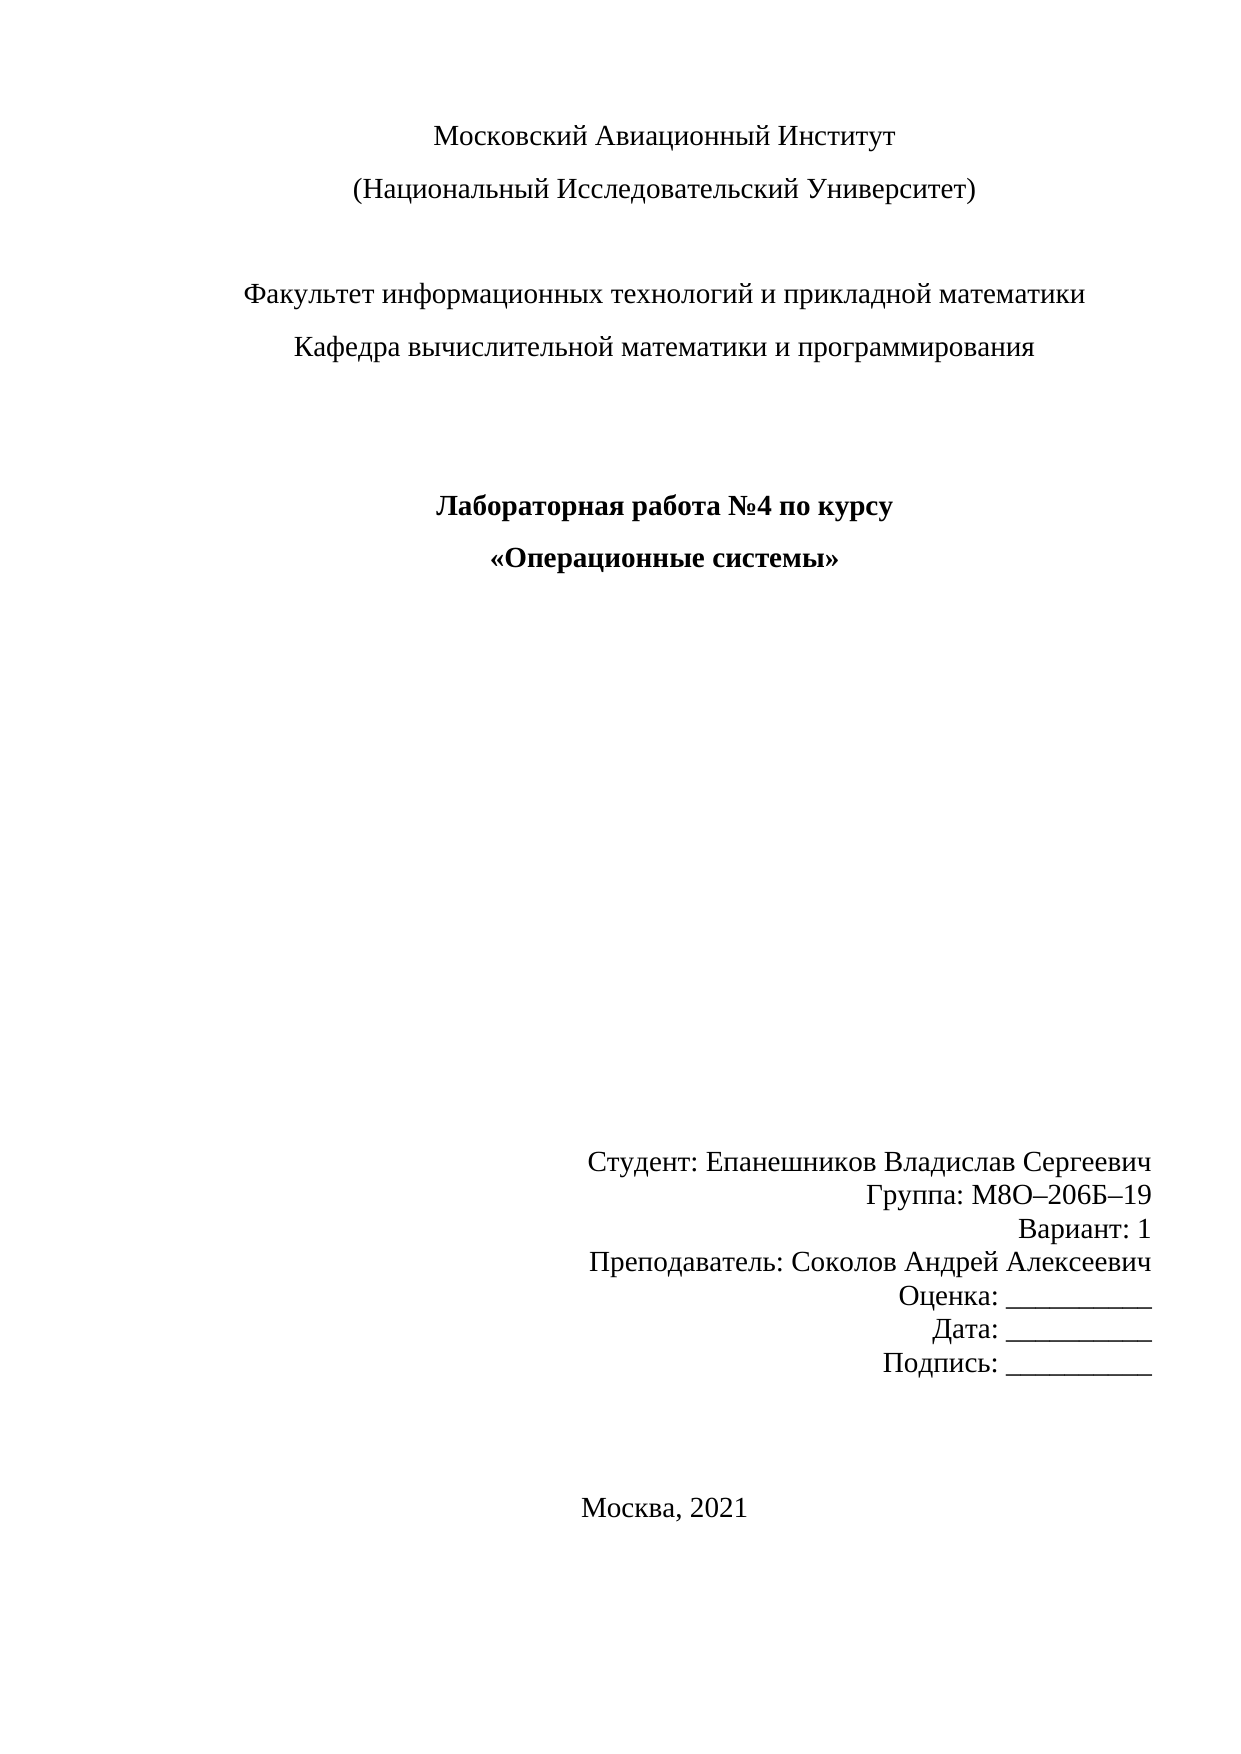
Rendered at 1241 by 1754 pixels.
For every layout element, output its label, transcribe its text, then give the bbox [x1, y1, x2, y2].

text Факультет информационных технологий и прикладной математики [177, 277, 1152, 310]
text Вариант: 1 [767, 1211, 1152, 1244]
text Московский Авиационный Институт [177, 118, 1152, 152]
text Оценка: __________ [177, 1278, 1152, 1312]
text Студент: Епанешников Владислав Сергеевич [177, 1144, 1152, 1177]
text (Национальный Исследовательский Университет) [177, 171, 1152, 204]
text Кафедра вычислительной математики и программирования [177, 329, 1152, 363]
text Дата: __________ [177, 1312, 1152, 1345]
text Москва, 2021 [177, 1490, 1152, 1523]
text «Операционные системы» [177, 541, 1152, 574]
text Группа: М8О–206Б–19 [767, 1177, 1152, 1211]
text Лабораторная работа №4 по курсу [177, 488, 1152, 521]
text Подпись: __________ [177, 1345, 1152, 1379]
text Преподаватель: Соколов Андрей Алексеевич [177, 1244, 1152, 1278]
